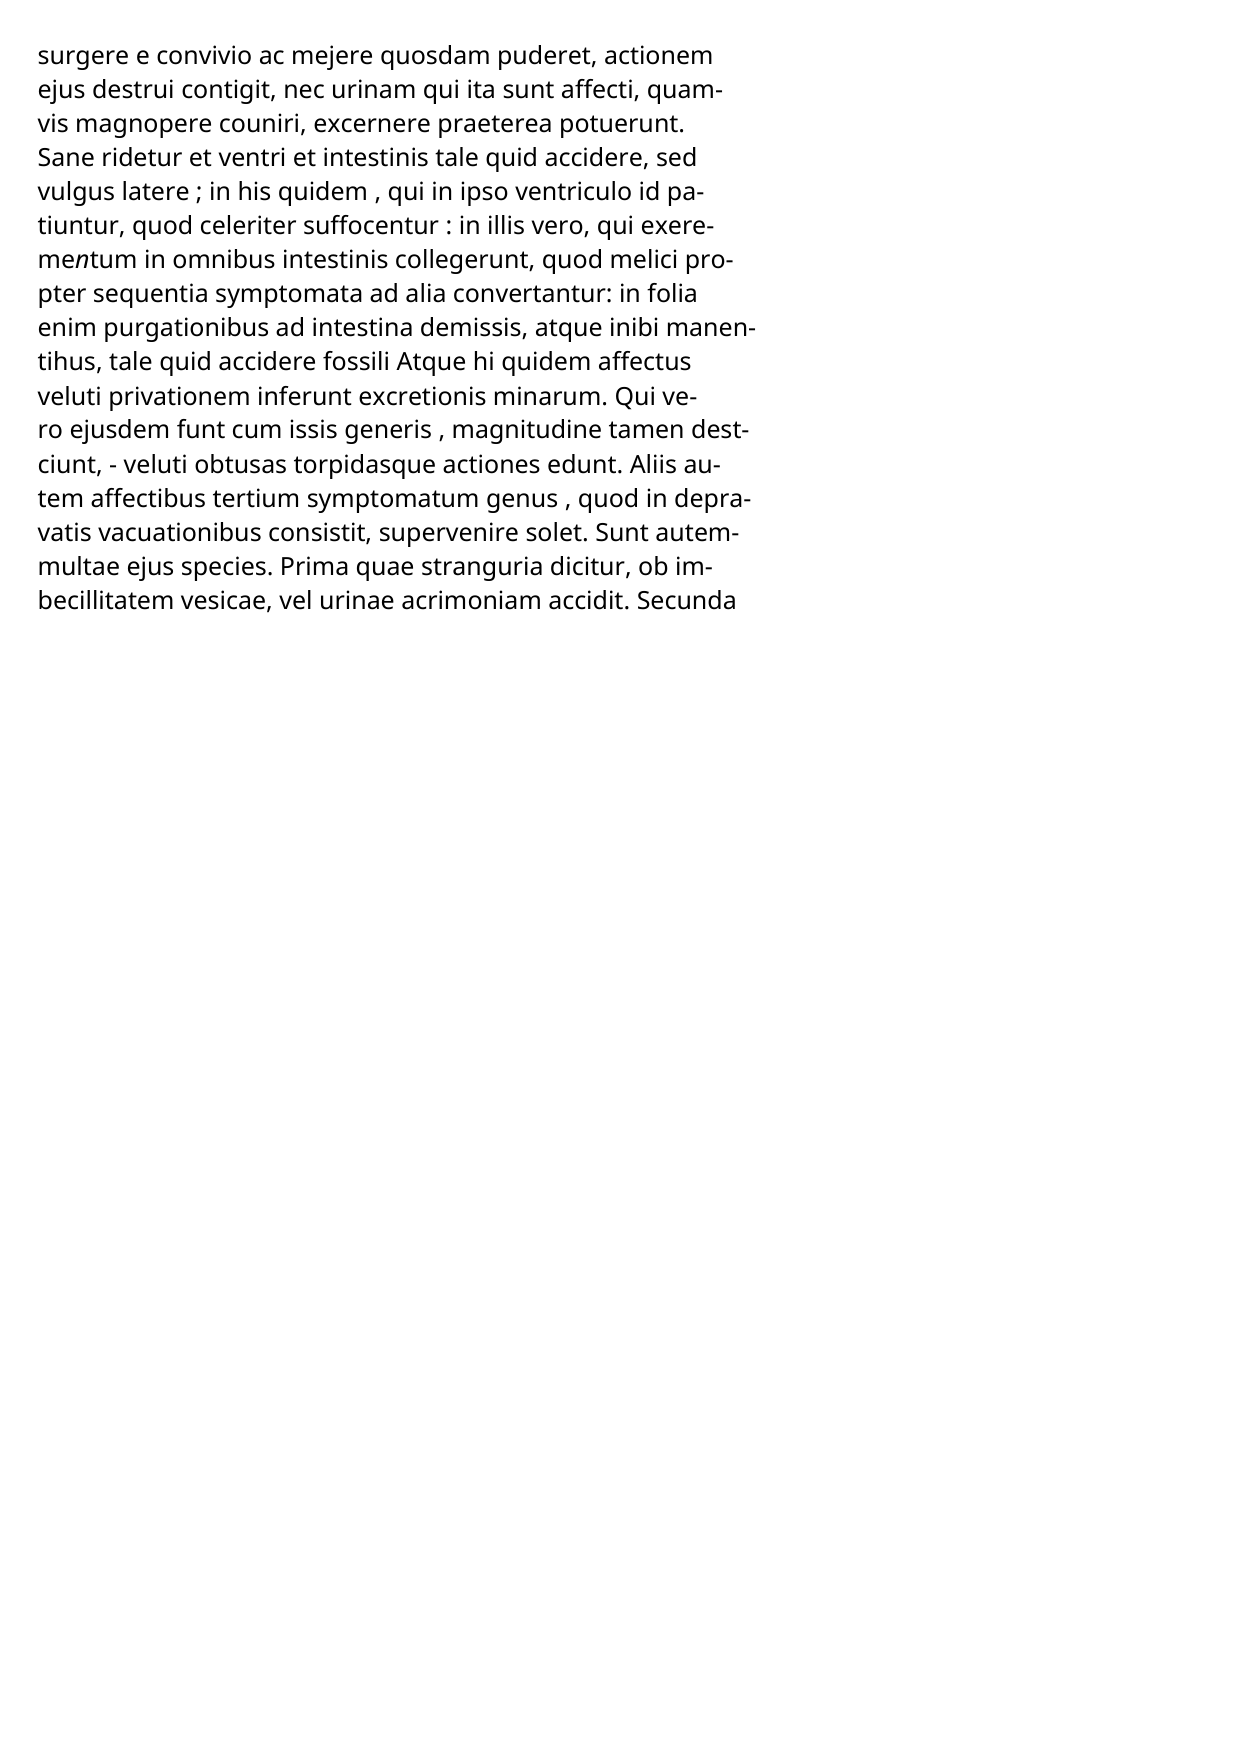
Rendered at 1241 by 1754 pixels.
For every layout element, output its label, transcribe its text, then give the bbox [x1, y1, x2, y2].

text surgere e convivio ac mejere quosdam puderet, actionem ejus destrui contigit, nec urinam qui ita sunt affecti, quam- vis magnopere couniri, excernere praeterea potuerunt. Sane ridetur et ventri et intestinis tale quid accidere, sed vulgus latere ; in his quidem , qui in ipso ventriculo id pa- tiuntur, quod celeriter suffocentur : in illis vero, qui exere- mentum in omnibus intestinis collegerunt, quod melici pro- pter sequentia symptomata ad alia convertantur: in folia enim purgationibus ad intestina demissis, atque inibi manen- tihus, tale quid accidere fossili Atque hi quidem affectus veluti privationem inferunt excretionis minarum. Qui ve- ro ejusdem funt cum issis generis , magnitudine tamen dest- ciunt, - veluti obtusas torpidasque actiones edunt. Aliis au- tem affectibus tertium symptomatum genus , quod in depra- vatis vacuationibus consistit, supervenire solet. Sunt autem- multae ejus species. Prima quae stranguria dicitur, ob im- becillitatem vesicae, vel urinae acrimoniam accidit. Secunda [37, 37, 1203, 617]
